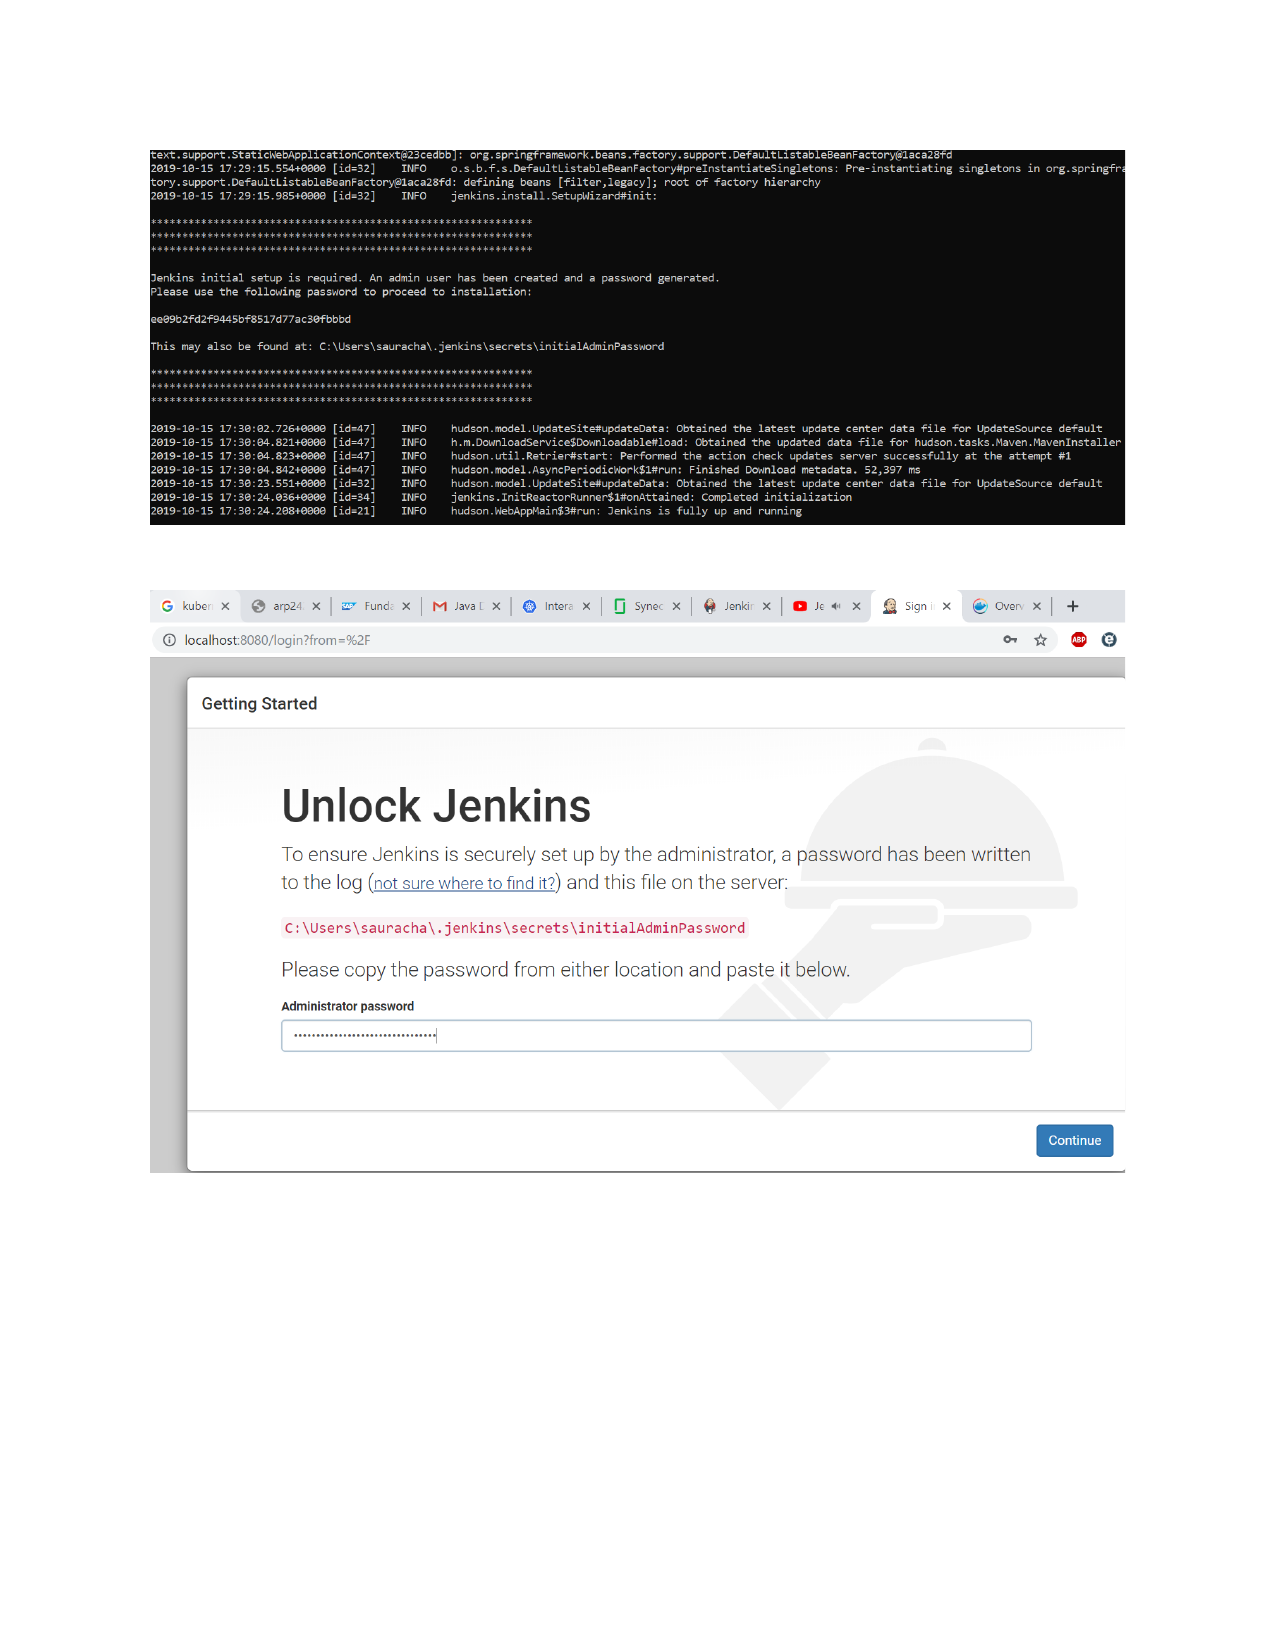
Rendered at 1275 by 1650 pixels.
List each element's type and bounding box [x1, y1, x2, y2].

picture [150, 150, 1125, 525]
picture [150, 590, 1125, 1173]
